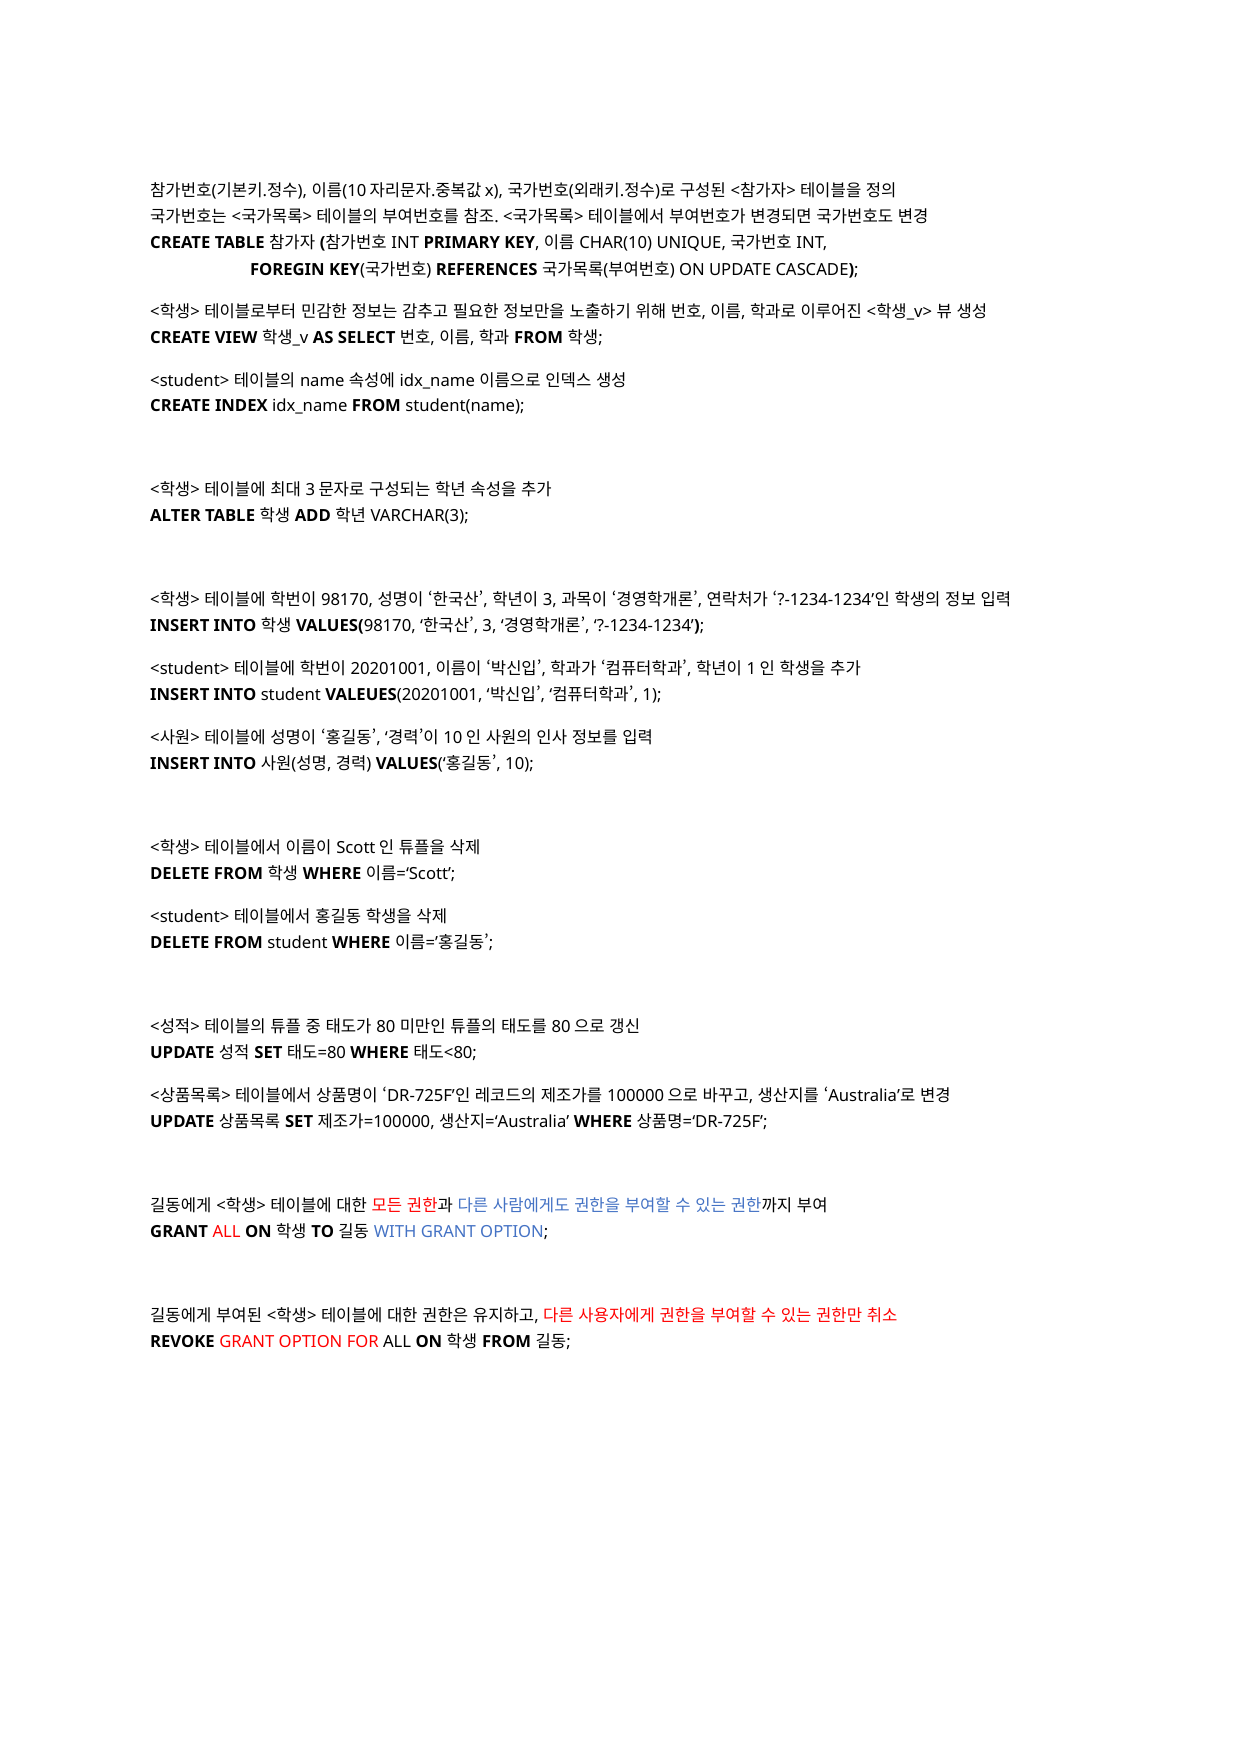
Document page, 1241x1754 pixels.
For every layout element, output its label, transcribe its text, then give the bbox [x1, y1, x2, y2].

text <성적> 테이블의 튜플 중 태도가 80 미만인 튜플의 태도를 80으로 갱신 UPDATE 성적 SET 태도=80 WHERE 태도<80; [150, 1013, 1090, 1063]
text <student> 테이블에서 홍길동 학생을 삭제 DELETE FROM student WHERE 이름=’홍길동’; [150, 903, 1090, 953]
text <상품목록> 테이블에서 상품명이 ‘DR-725F’인 레코드의 제조가를 100000으로 바꾸고, 생산지를 ‘Australia’로 변경 UPDATE 상품목록 SET 제조가=100000, 생산지=‘Australia’ WHERE 상품명=‘DR-725F’; [150, 1082, 1090, 1132]
text <student> 테이블의 name 속성에 idx_name 이름으로 인덱스 생성 CREATE INDEX idx_name FROM student(name); [150, 367, 1090, 416]
text <학생> 테이블에서 이름이 Scott인 튜플을 삭제 DELETE FROM 학생 WHERE 이름=‘Scott’; [150, 834, 1090, 884]
text 길동에게 <학생> 테이블에 대한 모든 권한과 다른 사람에게도 권한을 부여할 수 있는 권한까지 부여 GRANT ALL ON 학생 TO 길동 WITH GRANT OPTION; [150, 1192, 1090, 1242]
text <사원> 테이블에 성명이 ‘홍길동’, ‘경력’이 10인 사원의 인사 정보를 입력 INSERT INTO 사원(성명, 경력) VALUES(‘홍길동’, 10); [150, 724, 1090, 774]
text 길동에게 부여된 <학생> 테이블에 대한 권한은 유지하고, 다른 사용자에게 권한을 부여할 수 있는 권한만 취소 REVOKE GRANT OPTION FOR ALL ON 학생 FROM 길동; [150, 1302, 1090, 1352]
text 참가번호(기본키.정수), 이름(10자리문자.중복값x), 국가번호(외래키.정수)로 구성된 <참가자> 테이블을 정의 국가번호는 <국가목록> 테이블의 부여번호를 참조. <국가목록> 테이블에서 부여번호가 변경되면 국가번호도 변경 CREATE TABLE 참가자 (참가번호 INT PRIMARY KEY, 이름 CHAR(10) UNIQUE, 국가번호 INT, FOREGIN KEY(국가번호) REFERENCES 국가목록(부여번호) ON UPDATE CASCADE); [150, 177, 1090, 280]
text <학생> 테이블로부터 민감한 정보는 감추고 필요한 정보만을 노출하기 위해 번호, 이름, 학과로 이루어진 <학생_v> 뷰 생성 CREATE VIEW 학생_v AS SELECT 번호, 이름, 학과 FROM 학생; [150, 298, 1090, 349]
text <학생> 테이블에 학번이 98170, 성명이 ‘한국산’, 학년이 3, 과목이 ‘경영학개론’, 연락처가 ‘?-1234-1234’인 학생의 정보 입력 INSERT INTO 학생 VALUES(98170, ‘한국산’, 3, ‘경영학개론’, ‘?-1234-1234’); [150, 586, 1090, 636]
text <학생> 테이블에 최대 3문자로 구성되는 학년 속성을 추가 ALTER TABLE 학생 ADD 학년 VARCHAR(3); [150, 476, 1090, 526]
text <student> 테이블에 학번이 20201001, 이름이 ‘박신입’, 학과가 ‘컴퓨터학과’, 학년이 1인 학생을 추가 INSERT INTO student VALEUES(20201001, ‘박신입’, ‘컴퓨터학과’, 1); [150, 655, 1090, 705]
